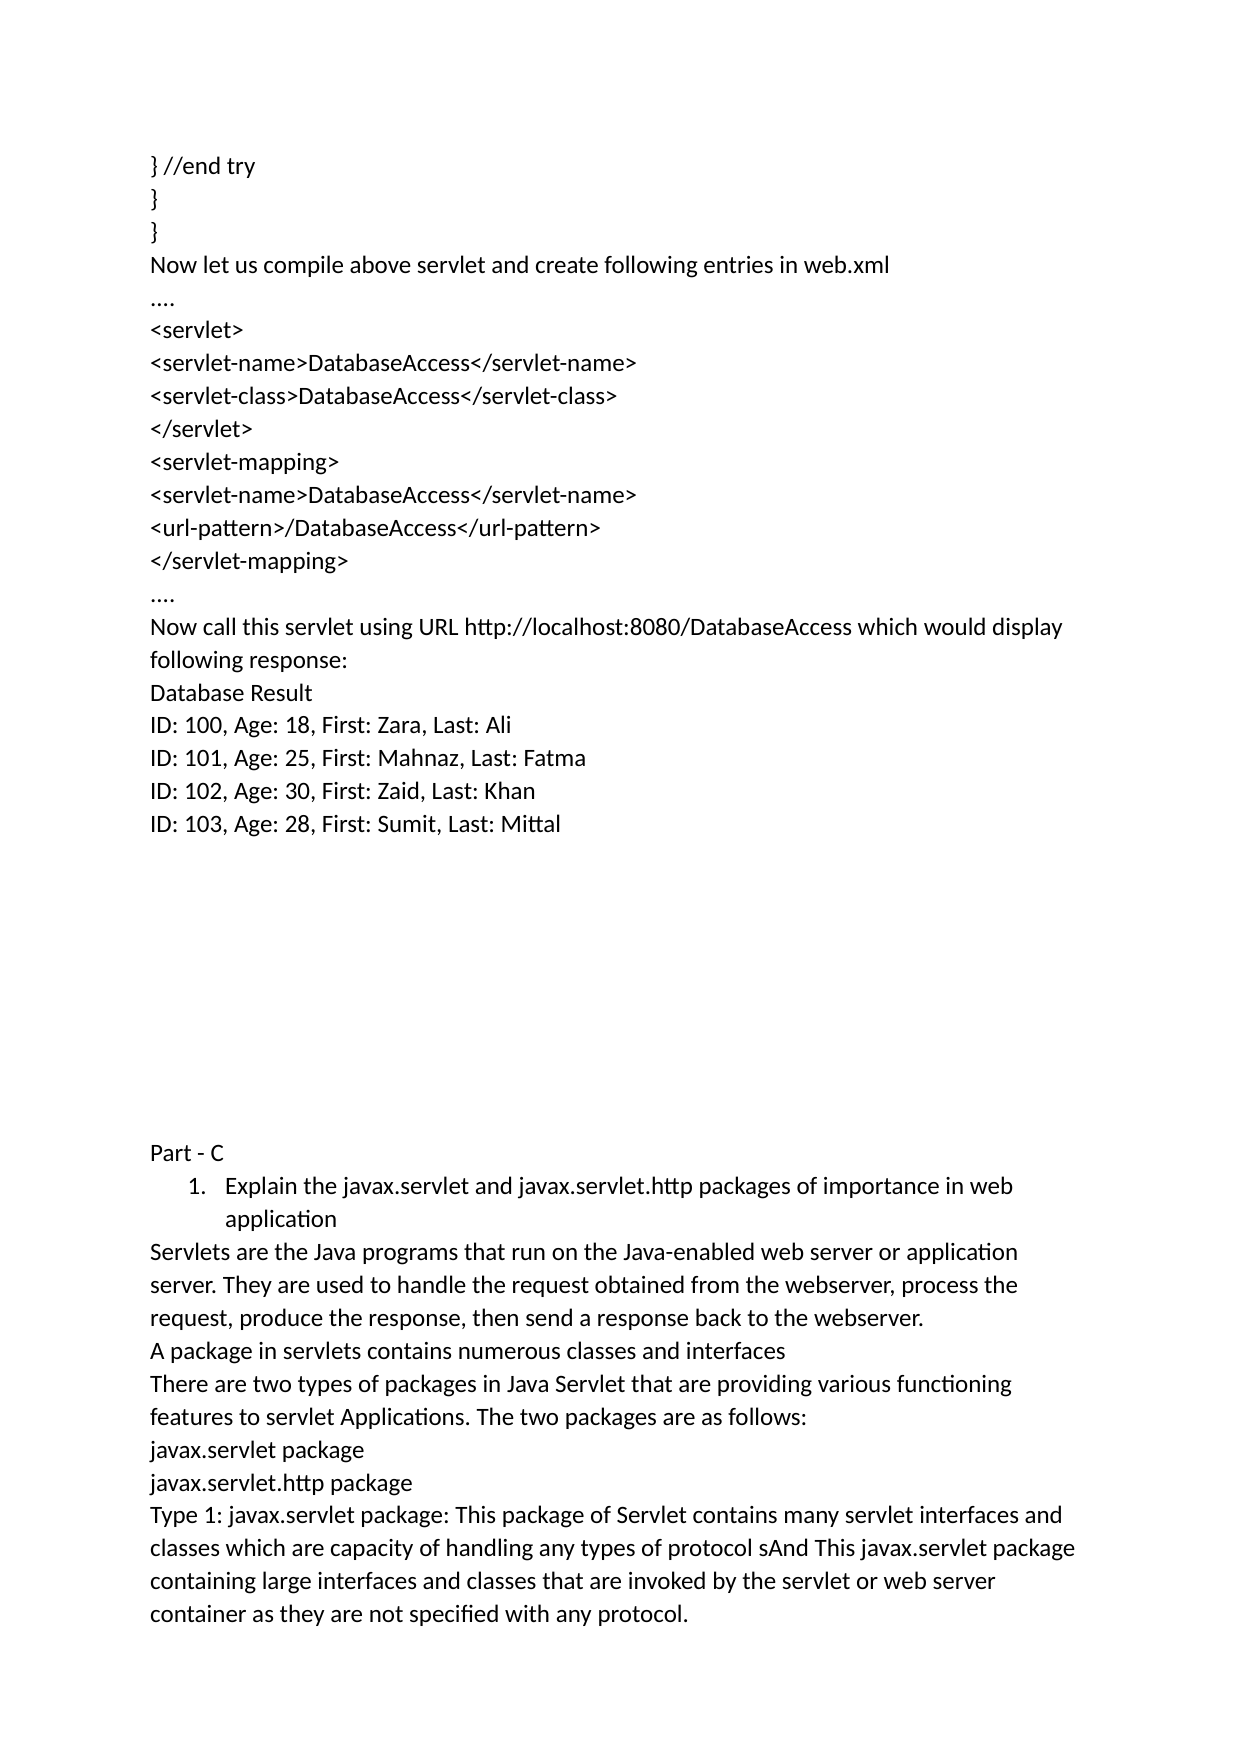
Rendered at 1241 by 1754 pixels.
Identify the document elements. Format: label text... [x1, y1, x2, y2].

text ID: 102, Age: 30, First: Zaid, Last: Khan [150, 775, 1090, 806]
text } [150, 183, 1090, 213]
text Now let us compile above servlet and create following entries in web.xml [150, 249, 1090, 279]
text Servlets are the Java programs that run on the Java-enabled web server or application server. They are used to handle the request obtained from the webserver, process the request, produce the response, then send a response back to the webserver. [150, 1236, 1090, 1333]
text </servlet-mapping> [150, 545, 1090, 576]
text Database Result [150, 677, 1090, 707]
text There are two types of packages in Java Servlet that are providing various functioning features to servlet Applications. The two packages are as follows: [150, 1368, 1090, 1431]
text </servlet> [150, 413, 1090, 444]
text <servlet-mapping> [150, 446, 1090, 477]
text .... [150, 282, 1090, 312]
text Part - C [150, 1137, 1090, 1168]
text } //end try [150, 150, 1090, 181]
text javax.servlet package [150, 1434, 1090, 1464]
text Type 1: javax.servlet package: This package of Servlet contains many servlet interfaces and classes which are capacity of handling any types of protocol sAnd This javax.servlet package containing large interfaces and classes that are invoked by the servlet or web server container as they are not specified with any protocol. [150, 1499, 1090, 1629]
text A package in servlets contains numerous classes and interfaces [150, 1335, 1090, 1366]
text } [150, 216, 1090, 246]
text ID: 100, Age: 18, First: Zara, Last: Ali [150, 709, 1090, 740]
text <servlet-name>DatabaseAccess</servlet-name> [150, 347, 1090, 378]
text <servlet-name>DatabaseAccess</servlet-name> [150, 479, 1090, 510]
text <servlet> [150, 314, 1090, 345]
text ID: 101, Age: 25, First: Mahnaz, Last: Fatma [150, 742, 1090, 773]
text javax.servlet.http package [150, 1467, 1090, 1497]
text .... [150, 578, 1090, 608]
text Now call this servlet using URL http://localhost:8080/DatabaseAccess which would display [150, 611, 1090, 641]
text following response: [150, 644, 1090, 674]
text <url-pattern>/DatabaseAccess</url-pattern> [150, 512, 1090, 543]
list Explain the javax.servlet and javax.servlet.http packages of importance in web application [187, 1170, 1090, 1234]
text ID: 103, Age: 28, First: Sumit, Last: Mittal [150, 808, 1090, 839]
text <servlet-class>DatabaseAccess</servlet-class> [150, 380, 1090, 411]
